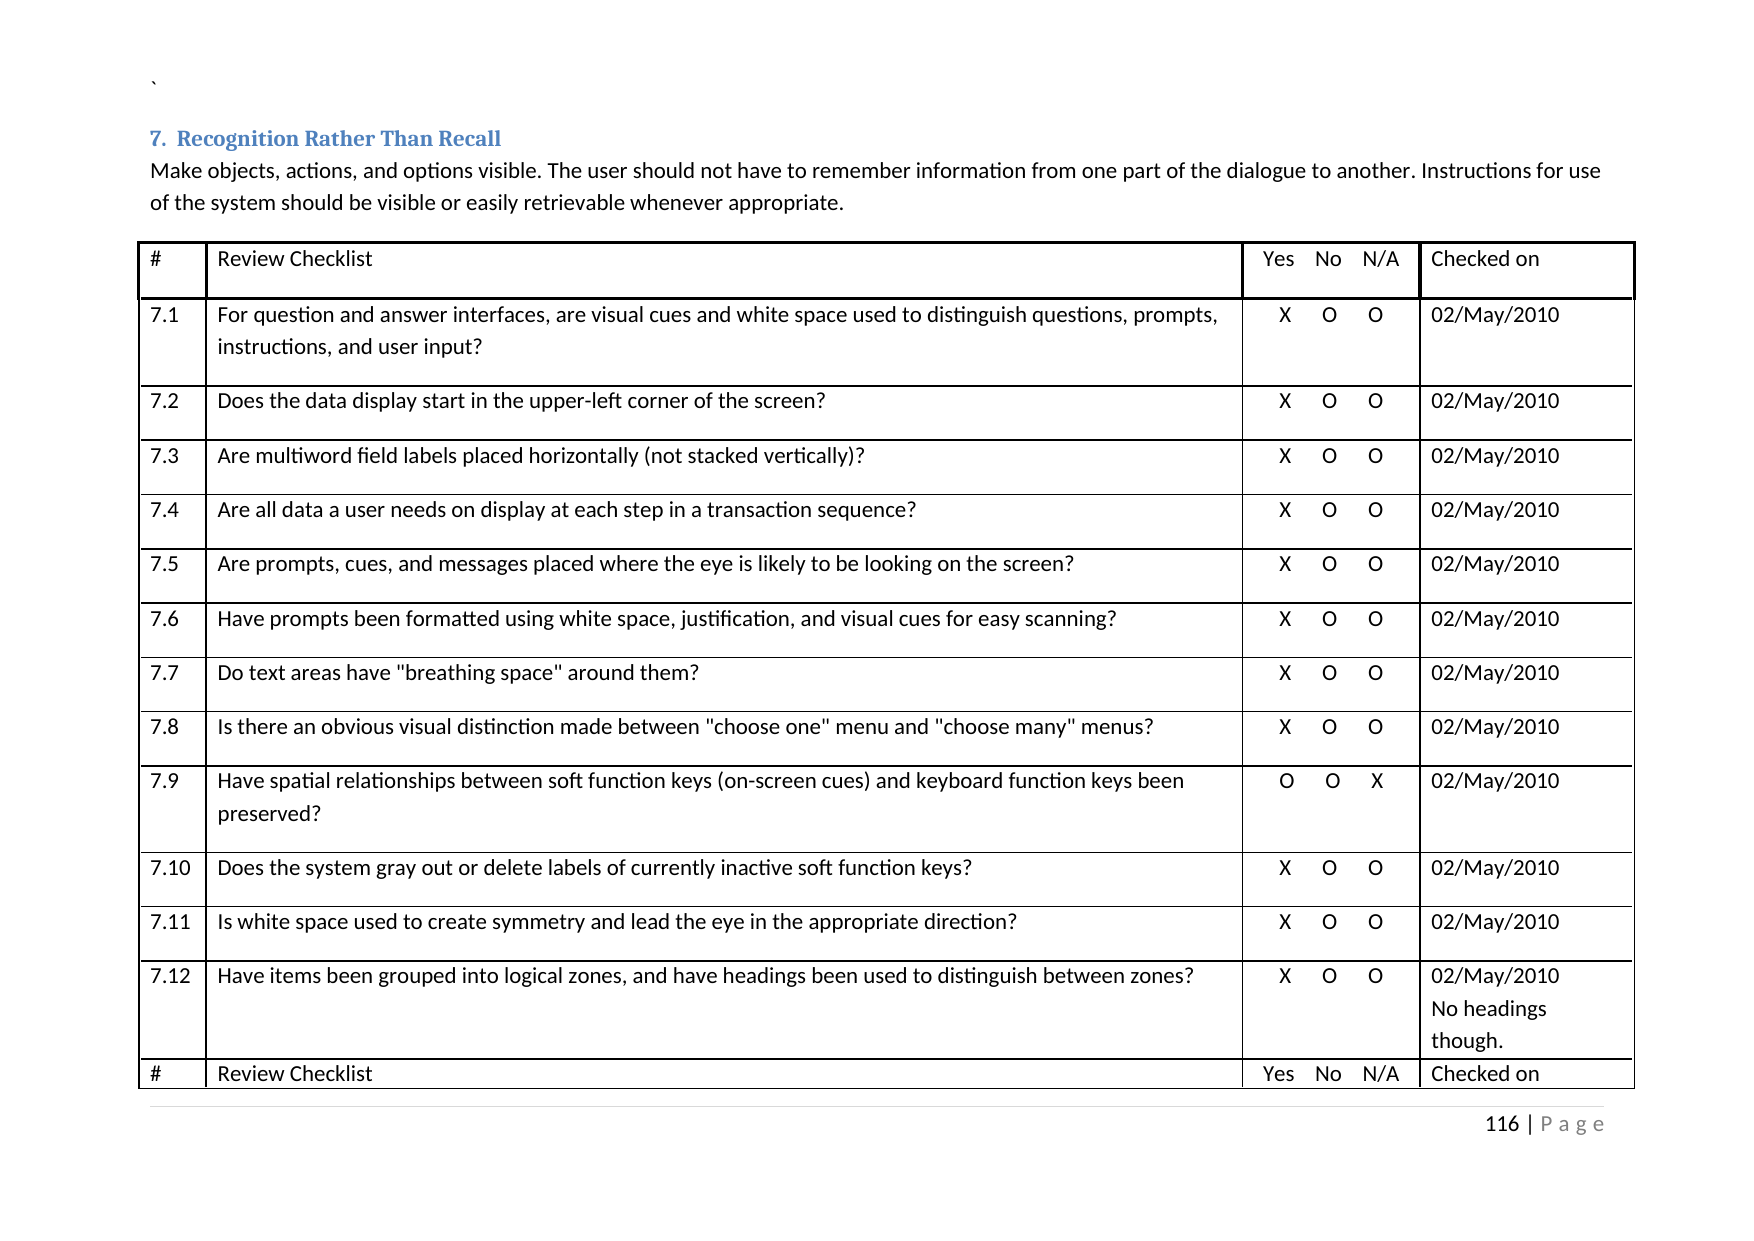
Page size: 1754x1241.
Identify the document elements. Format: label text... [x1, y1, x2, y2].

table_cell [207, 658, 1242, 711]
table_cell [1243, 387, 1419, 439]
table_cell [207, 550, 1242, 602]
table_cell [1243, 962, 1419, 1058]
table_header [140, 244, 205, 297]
text Make objects, actions, and options visible. The user should not have to remember information from one part of the dialogue to another. Instructions for use of the system should be visible or easily retrievable whenever appropriate. [150, 156, 1604, 216]
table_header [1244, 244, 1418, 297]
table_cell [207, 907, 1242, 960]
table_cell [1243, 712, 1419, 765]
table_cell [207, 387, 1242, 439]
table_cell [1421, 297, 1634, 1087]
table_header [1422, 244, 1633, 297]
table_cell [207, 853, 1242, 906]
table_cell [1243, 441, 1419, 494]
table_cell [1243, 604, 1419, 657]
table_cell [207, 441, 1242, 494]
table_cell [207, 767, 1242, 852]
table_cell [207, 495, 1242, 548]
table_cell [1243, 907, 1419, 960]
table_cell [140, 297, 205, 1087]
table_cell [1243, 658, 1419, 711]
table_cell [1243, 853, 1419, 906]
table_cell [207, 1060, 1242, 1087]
subtitle 7. Recognition Rather Than Recall [150, 126, 1604, 152]
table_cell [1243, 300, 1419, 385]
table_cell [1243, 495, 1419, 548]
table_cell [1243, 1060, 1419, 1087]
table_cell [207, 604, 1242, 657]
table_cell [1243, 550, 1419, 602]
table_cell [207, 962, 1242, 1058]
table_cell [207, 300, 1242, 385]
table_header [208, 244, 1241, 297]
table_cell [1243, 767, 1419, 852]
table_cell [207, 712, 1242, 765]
